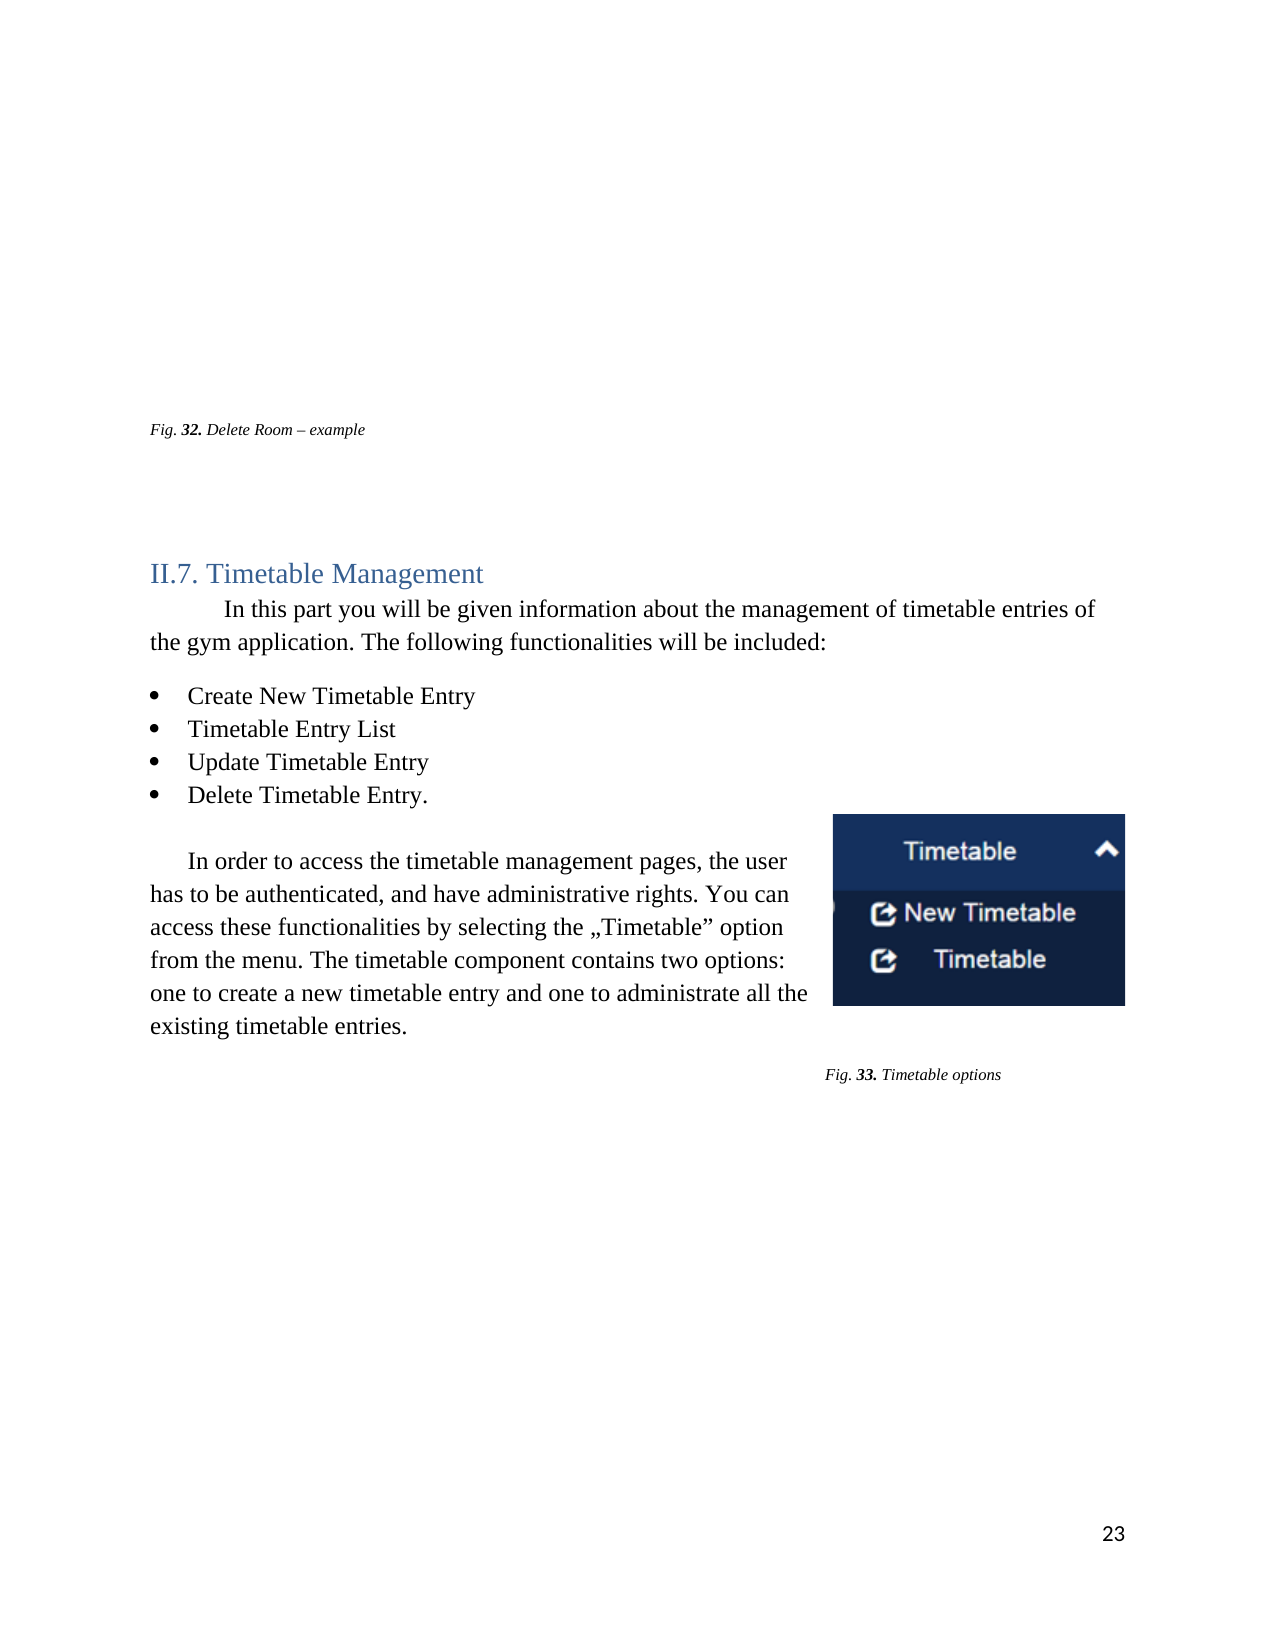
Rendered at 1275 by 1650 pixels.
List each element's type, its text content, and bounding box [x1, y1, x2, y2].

list Timetable Entry List [150, 714, 1125, 743]
subtitle II.7. Timetable Management [150, 556, 1125, 589]
list Delete Timetable Entry. [150, 780, 1125, 809]
picture [832, 814, 1125, 1006]
text Fig. 32. Delete Room – example [150, 419, 1125, 438]
list Update Timetable Entry [150, 747, 1125, 776]
text Fig. 33. Timetable options [150, 1065, 1125, 1084]
text In this part you will be given information about the management of timetable entries of the gym application. The following functionalities will be included: [150, 594, 1125, 656]
list In order to access the timetable management pages, the user has to be authenticated, and have administrative rights. You can access these functionalities by selecting the „Timetable” option from the menu. The timetable component contains two options: one to create a new timetable entry and one to administrate all the existing timetable entries. [150, 846, 1125, 1040]
list Create New Timetable Entry [150, 681, 1125, 710]
